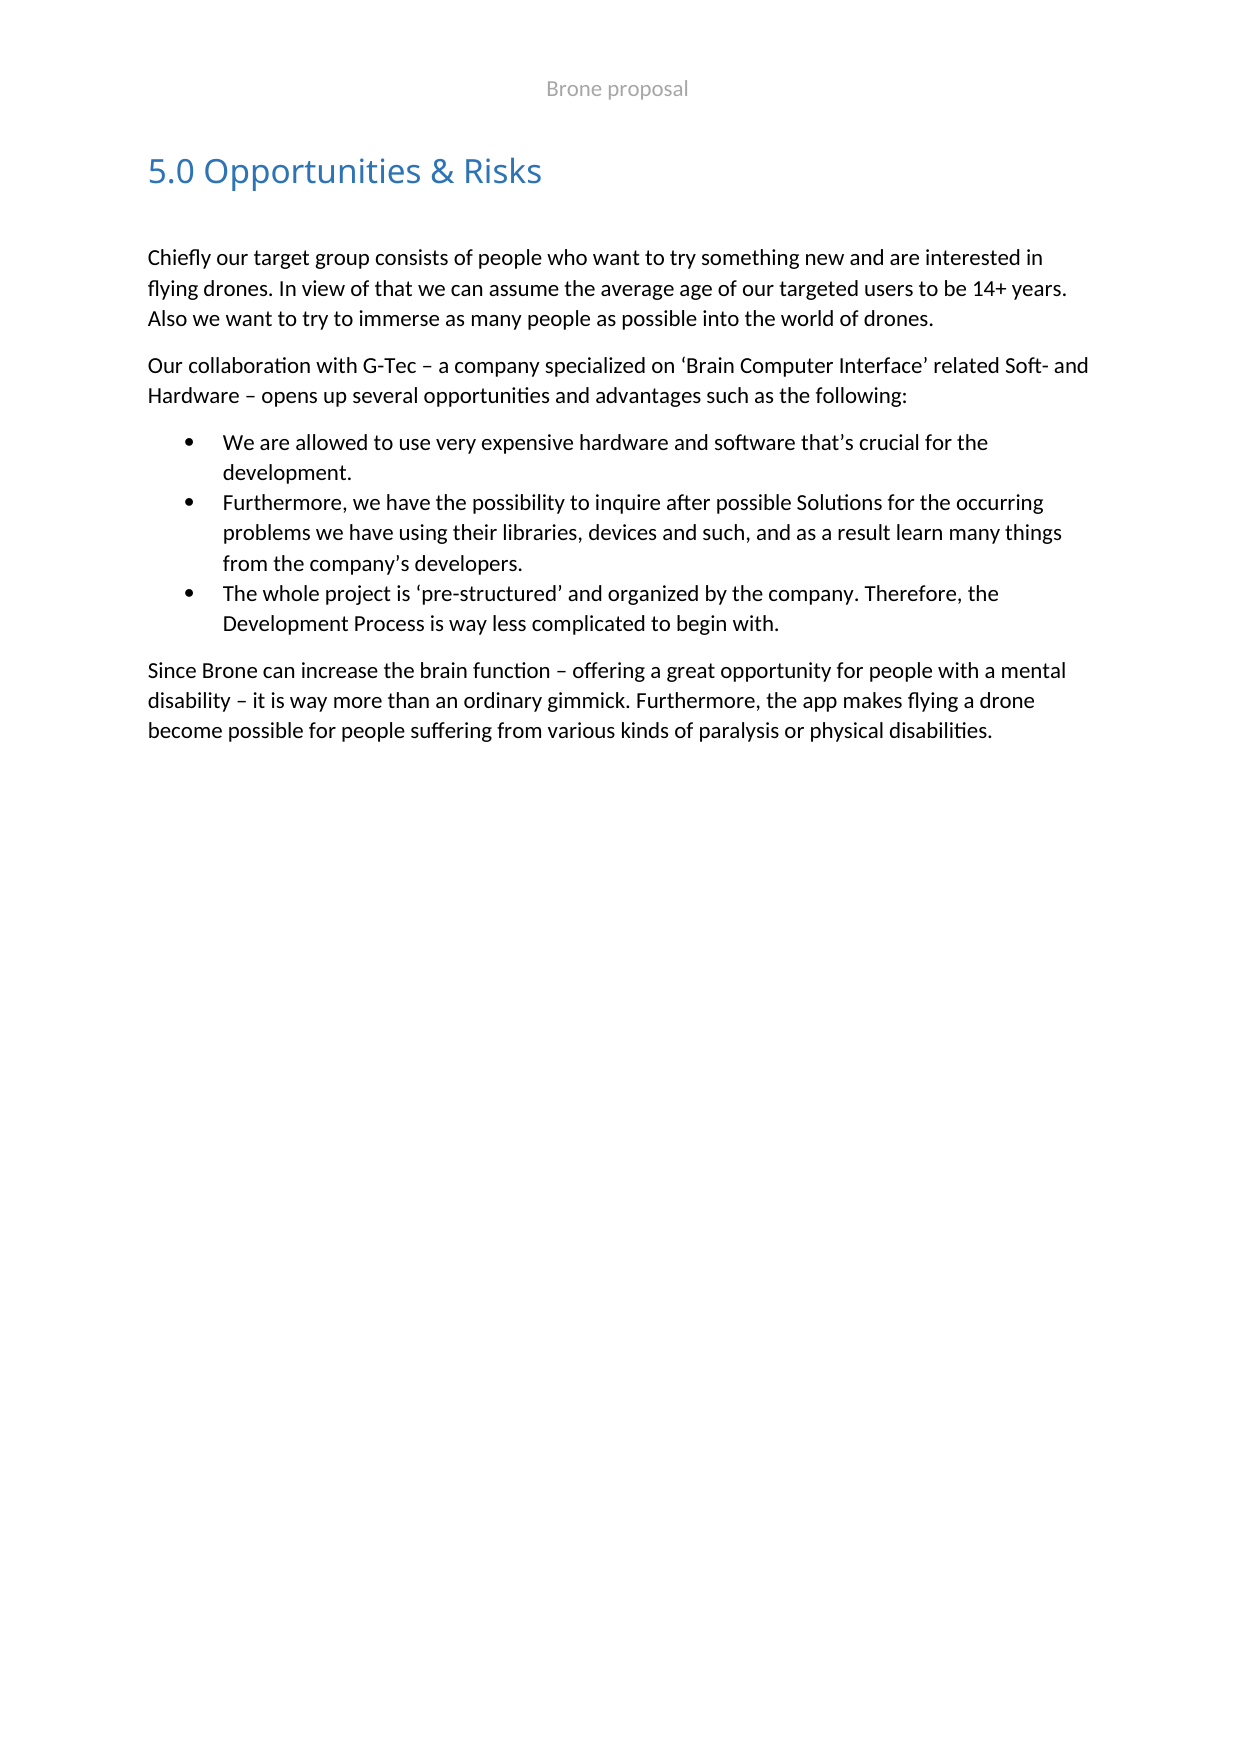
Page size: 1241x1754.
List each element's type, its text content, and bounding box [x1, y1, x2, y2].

list We are allowed to use very expensive hardware and software that’s crucial for the development. [185, 428, 1093, 486]
subtitle 5.0 Opportunities & Risks [148, 148, 1093, 193]
text Chiefly our target group consists of people who want to try something new and are interested in flying drones. In view of that we can assume the average age of our targeted users to be 14+ years. Also we want to try to immerse as many people as possible into the world of drones. [148, 243, 1093, 332]
list Furthermore, we have the possibility to inquire after possible Solutions for the occurring problems we have using their libraries, devices and such, and as a result learn many things from the company’s developers. [185, 488, 1093, 577]
text Since Brone can increase the brain function – offering a great opportunity for people with a mental disability – it is way more than an ordinary gimmick. Furthermore, the app makes flying a drone become possible for people suffering from various kinds of paralysis or physical disabilities. [148, 656, 1093, 744]
text Our collaboration with G-Tec – a company specialized on ‘Brain Computer Interface’ related Soft- and Hardware – opens up several opportunities and advantages such as the following: [148, 351, 1093, 409]
list The whole project is ‘pre-structured’ and organized by the company. Therefore, the Development Process is way less complicated to begin with. [185, 579, 1093, 637]
